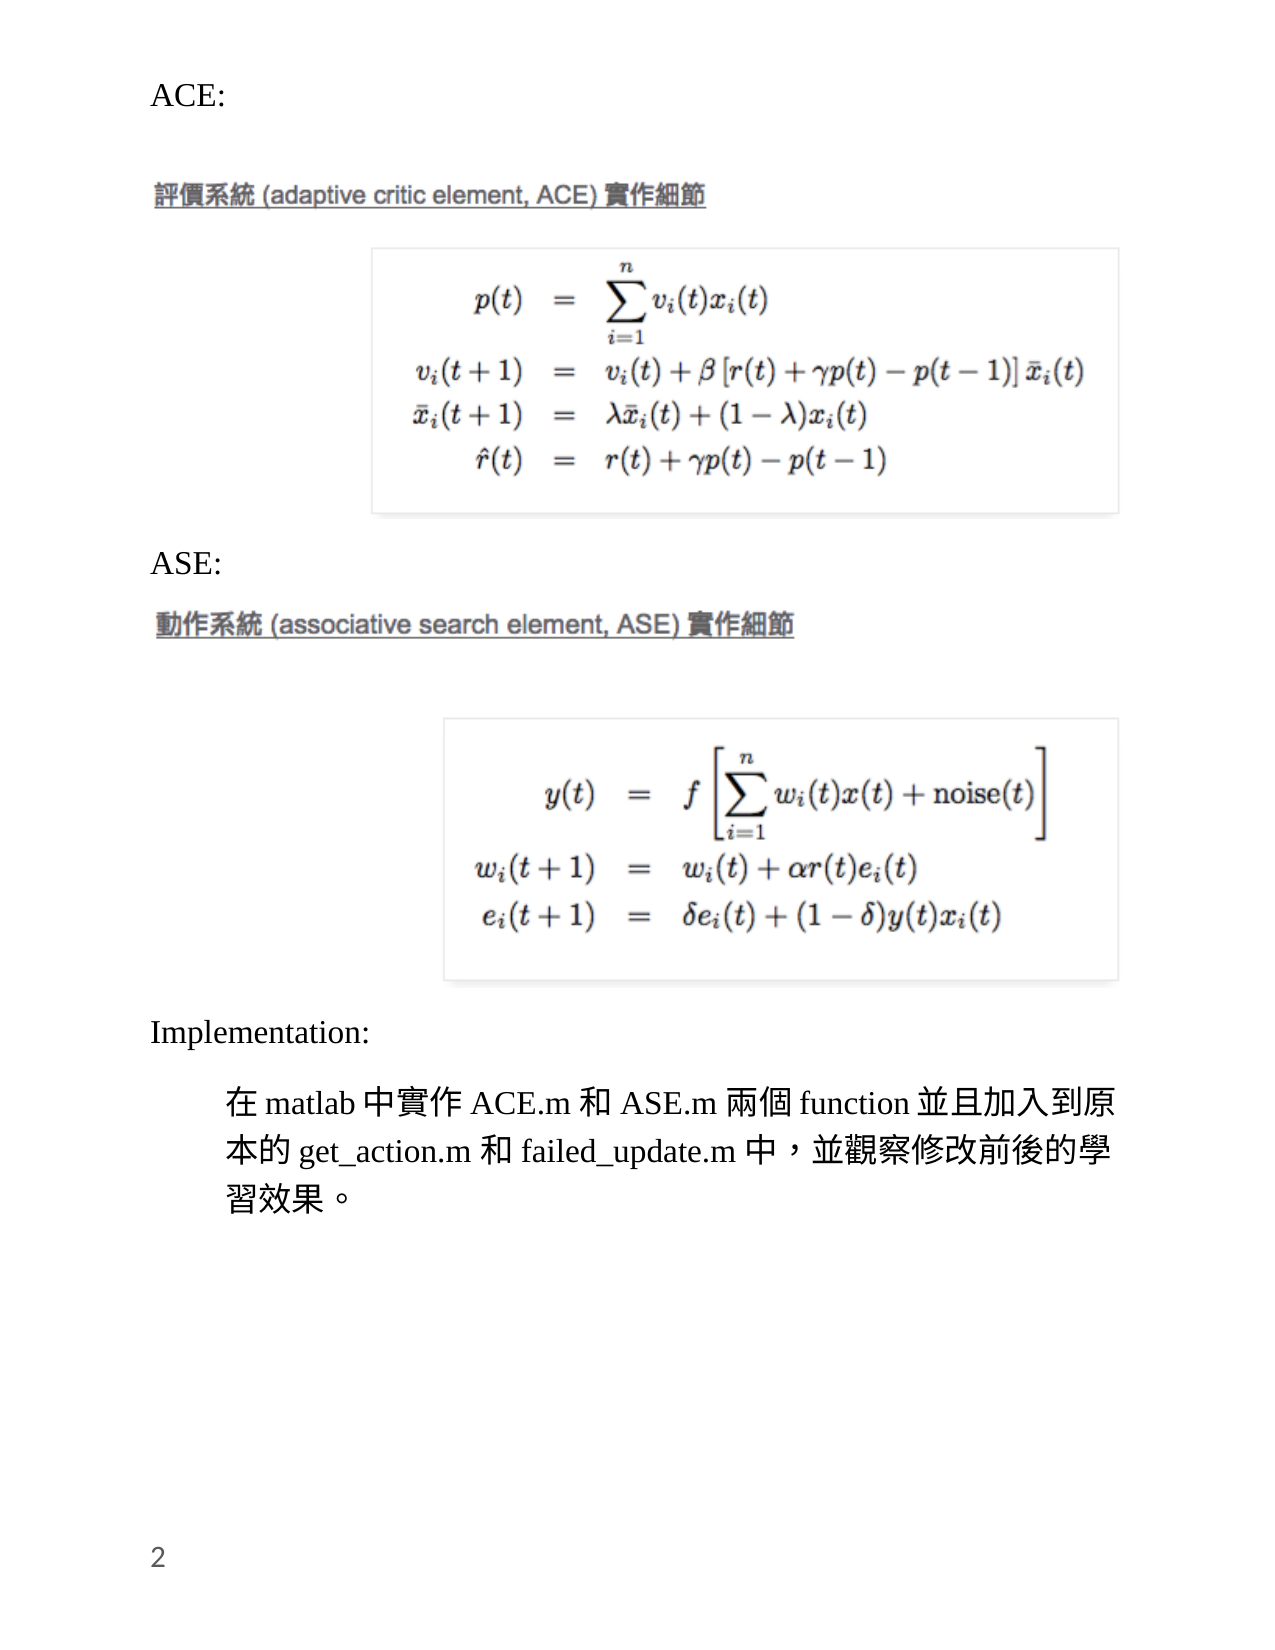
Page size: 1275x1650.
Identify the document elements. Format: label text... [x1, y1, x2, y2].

picture [150, 176, 1125, 519]
text ASE: [150, 543, 1125, 581]
picture [150, 606, 1125, 988]
text 在matlab中實作 ACE.m 和 ASE.m 兩個function並且加入到原本的get_action.m 和 failed_update.m 中，並觀察修改前後的學習效果。 [225, 1076, 1125, 1221]
text Implementation: [150, 1013, 1125, 1051]
text ACE: [150, 75, 1125, 113]
